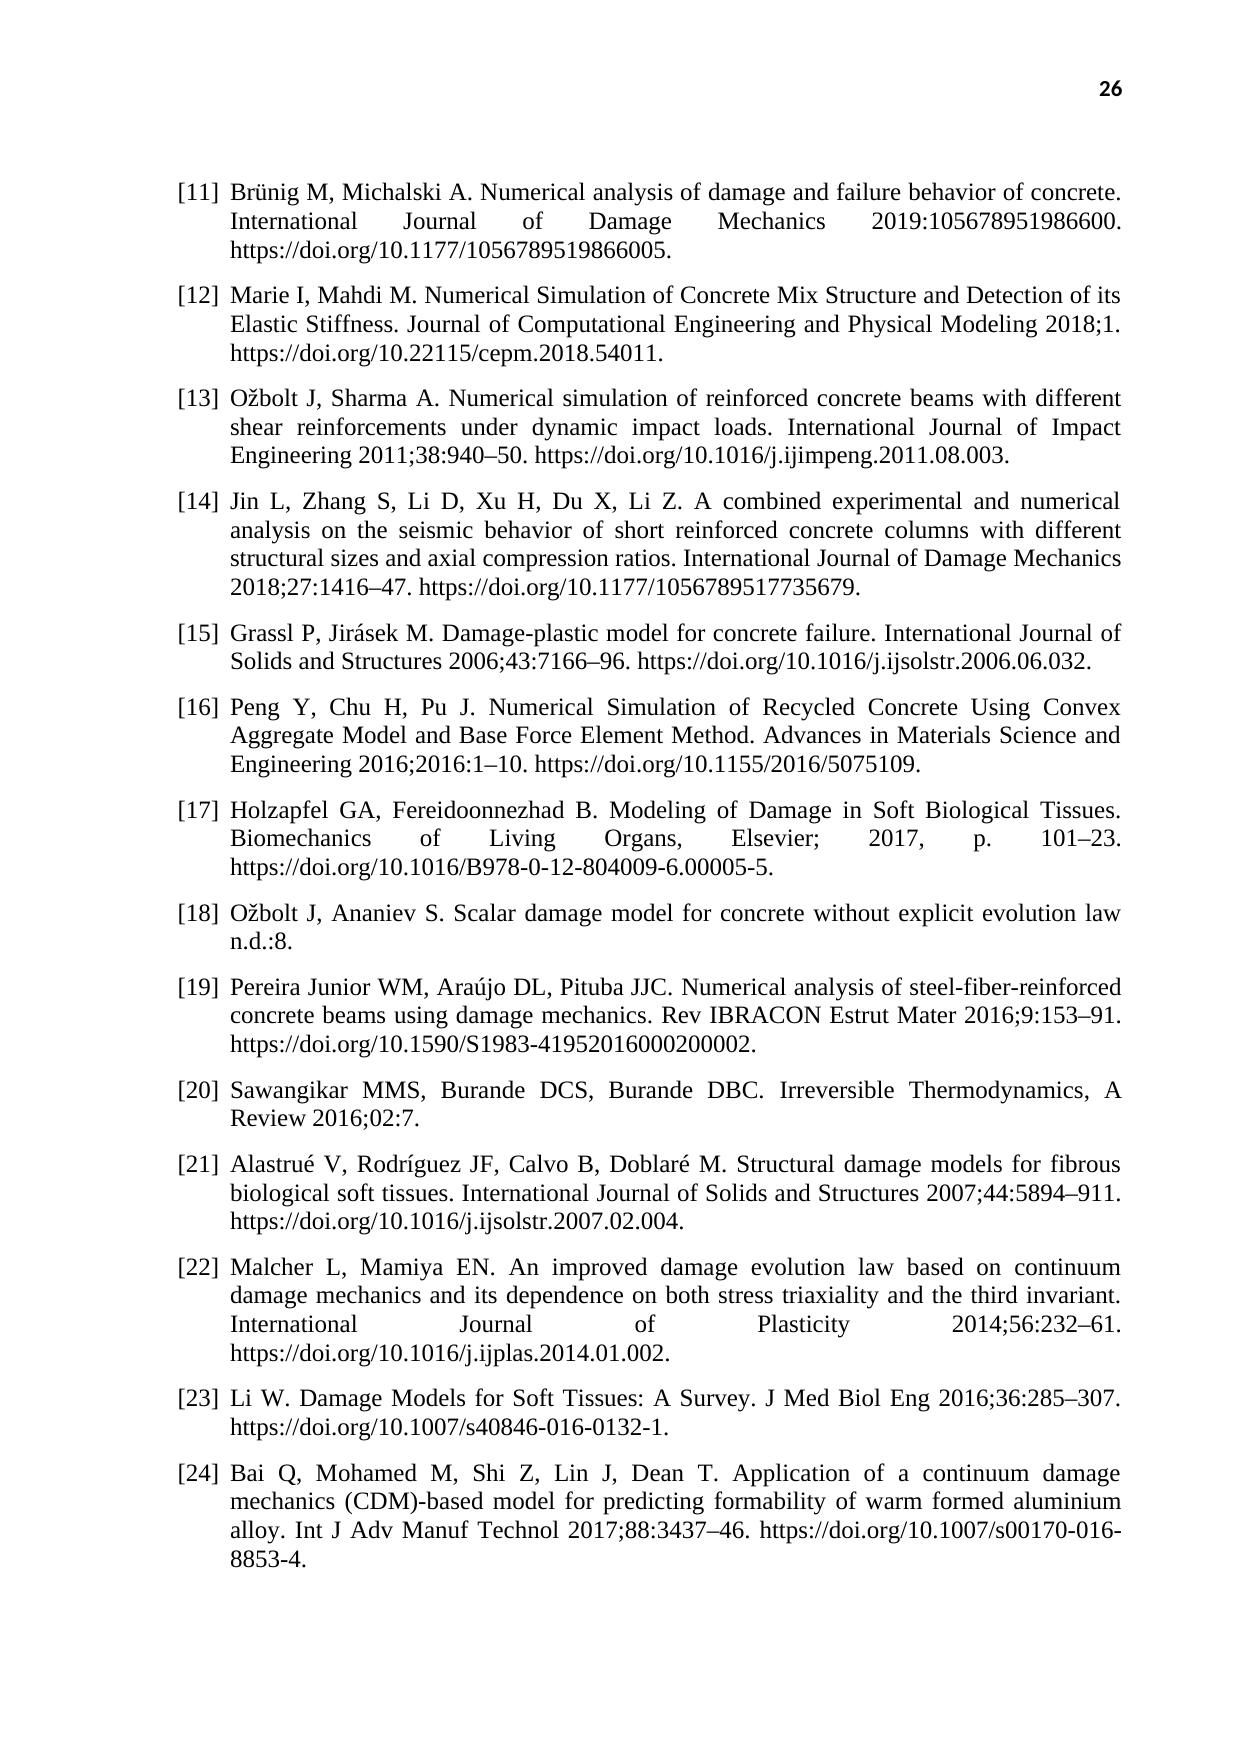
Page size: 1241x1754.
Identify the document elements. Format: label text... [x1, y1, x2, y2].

text [20] Sawangikar MMS, Burande DCS, Burande DBC. Irreversible Thermodynamics, A Review 2016;02:7. [177, 1075, 1122, 1132]
text [23] Li W. Damage Models for Soft Tissues: A Survey. J Med Biol Eng 2016;36:285–307. https://doi.org/10.1007/s40846-016-0132-1. [177, 1383, 1122, 1441]
text [21] Alastrué V, Rodríguez JF, Calvo B, Doblaré M. Structural damage models for fibrous biological soft tissues. International Journal of Solids and Structures 2007;44:5894–911. https://doi.org/10.1016/j.ijsolstr.2007.02.004. [177, 1149, 1122, 1235]
text [13] Ožbolt J, Sharma A. Numerical simulation of reinforced concrete beams with different shear reinforcements under dynamic impact loads. International Journal of Impact Engineering 2011;38:940–50. https://doi.org/10.1016/j.ijimpeng.2011.08.003. [177, 383, 1122, 469]
text [18] Ožbolt J, Ananiev S. Scalar damage model for concrete without explicit evolution law n.d.:8. [177, 898, 1122, 955]
text [12] Marie I, Mahdi M. Numerical Simulation of Concrete Mix Structure and Detection of its Elastic Stiffness. Journal of Computational Engineering and Physical Modeling 2018;1. https://doi.org/10.22115/cepm.2018.54011. [177, 280, 1122, 366]
text [16] Peng Y, Chu H, Pu J. Numerical Simulation of Recycled Concrete Using Convex Aggregate Model and Base Force Element Method. Advances in Materials Science and Engineering 2016;2016:1–10. https://doi.org/10.1155/2016/5075109. [177, 692, 1122, 778]
text [11] Brünig M, Michalski A. Numerical analysis of damage and failure behavior of concrete. International Journal of Damage Mechanics 2019:105678951986600. https://doi.org/10.1177/1056789519866005. [177, 177, 1122, 263]
text [22] Malcher L, Mamiya EN. An improved damage evolution law based on continuum damage mechanics and its dependence on both stress triaxiality and the third invariant. International Journal of Plasticity 2014;56:232–61. https://doi.org/10.1016/j.ijplas.2014.01.002. [177, 1252, 1122, 1367]
text [14] Jin L, Zhang S, Li D, Xu H, Du X, Li Z. A combined experimental and numerical analysis on the seismic behavior of short reinforced concrete columns with different structural sizes and axial compression ratios. International Journal of Damage Mechanics 2018;27:1416–47. https://doi.org/10.1177/1056789517735679. [177, 486, 1122, 601]
text [24] Bai Q, Mohamed M, Shi Z, Lin J, Dean T. Application of a continuum damage mechanics (CDM)-based model for predicting formability of warm formed aluminium alloy. Int J Adv Manuf Technol 2017;88:3437–46. https://doi.org/10.1007/s00170-016-8853-4. [177, 1458, 1122, 1573]
text [15] Grassl P, Jirásek M. Damage-plastic model for concrete failure. International Journal of Solids and Structures 2006;43:7166–96. https://doi.org/10.1016/j.ijsolstr.2006.06.032. [177, 618, 1122, 675]
text [17] Holzapfel GA, Fereidoonnezhad B. Modeling of Damage in Soft Biological Tissues. Biomechanics of Living Organs, Elsevier; 2017, p. 101–23. https://doi.org/10.1016/B978-0-12-804009-6.00005-5. [177, 795, 1122, 881]
text [19] Pereira Junior WM, Araújo DL, Pituba JJC. Numerical analysis of steel-fiber-reinforced concrete beams using damage mechanics. Rev IBRACON Estrut Mater 2016;9:153–91. https://doi.org/10.1590/S1983-41952016000200002. [177, 972, 1122, 1058]
